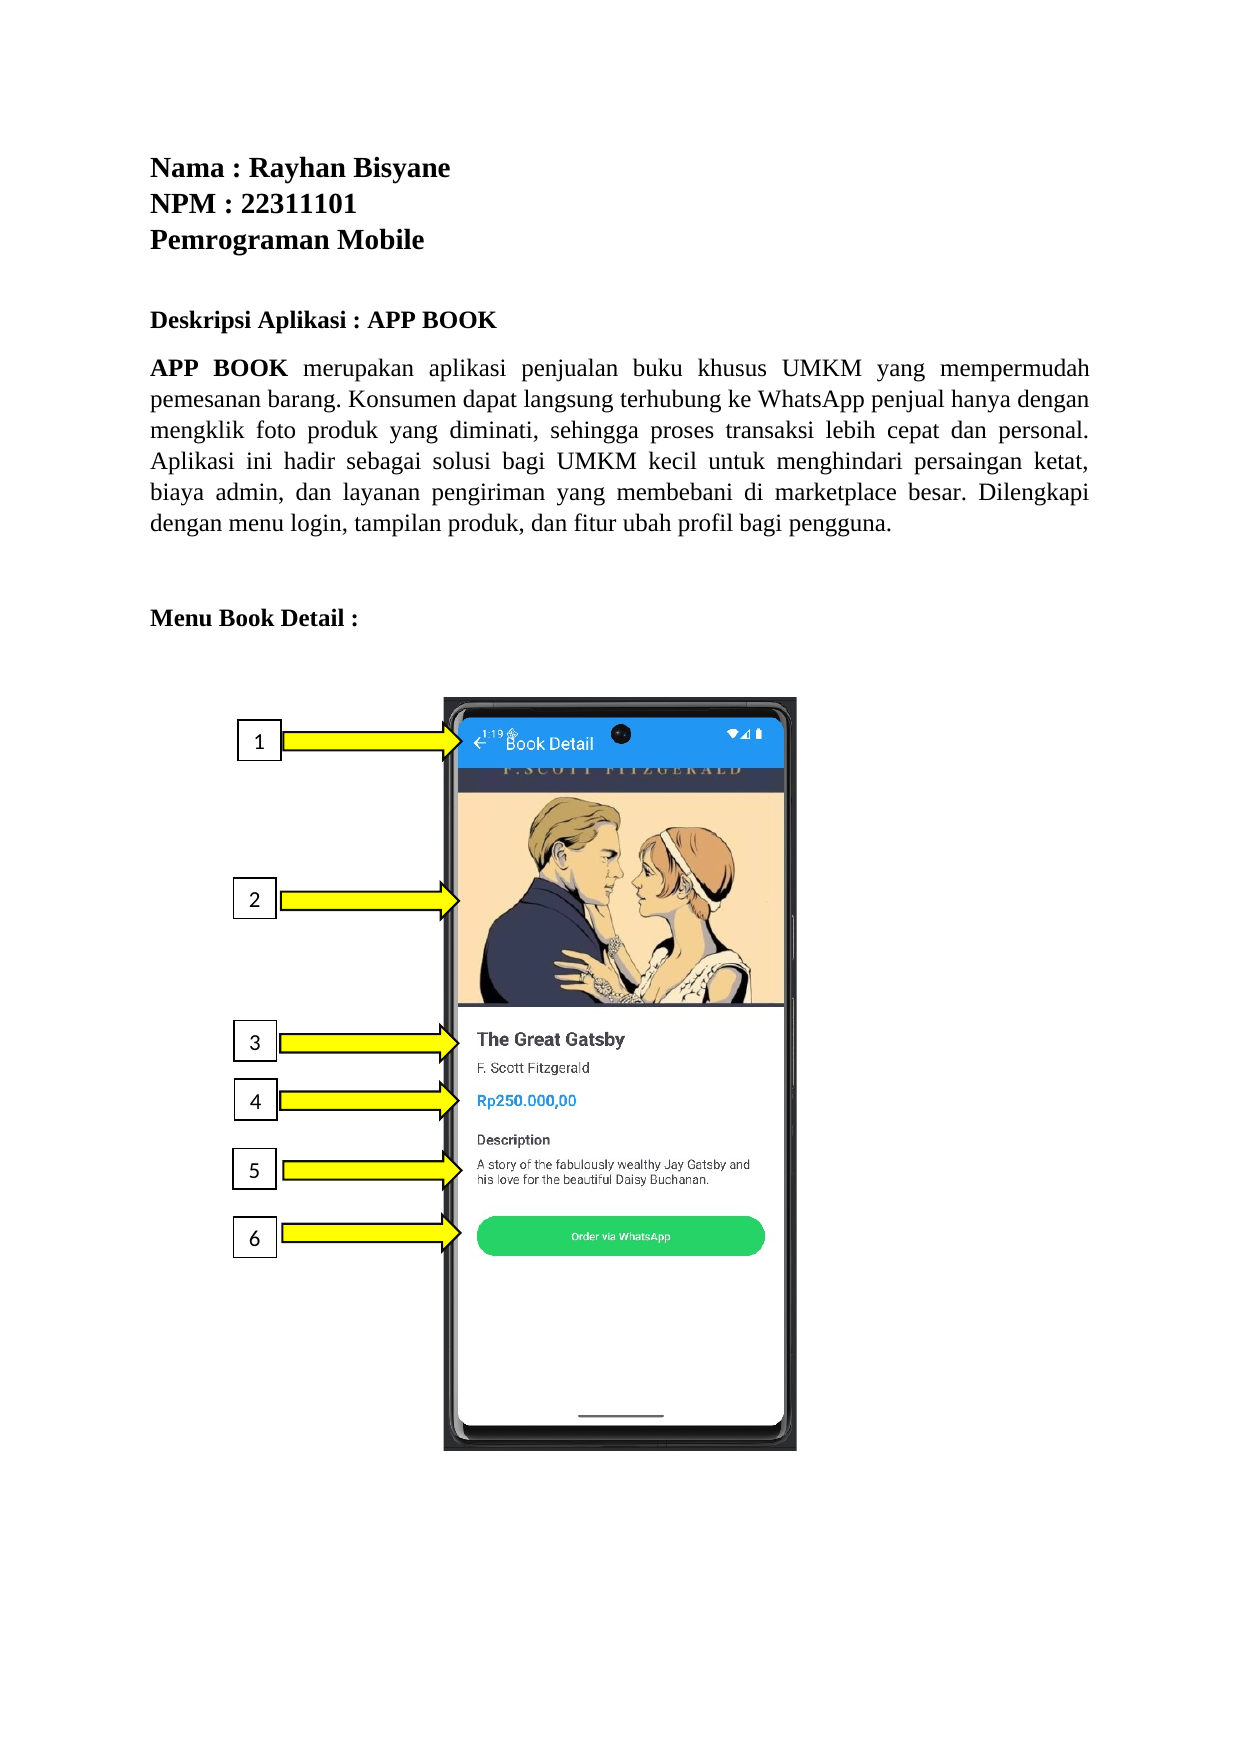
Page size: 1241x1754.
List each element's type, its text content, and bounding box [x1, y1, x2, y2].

text Deskripsi Aplikasi : APP BOOK [150, 305, 1090, 334]
text NPM : 22311101 [150, 186, 1090, 220]
text Menu Book Detail : [150, 603, 1090, 632]
picture [443, 697, 797, 1451]
text Nama : Rayhan Bisyane [150, 150, 1090, 183]
text APP BOOK merupakan aplikasi penjualan buku khusus UMKM yang mempermudah pemesanan barang. Konsumen dapat langsung terhubung ke WhatsApp penjual hanya dengan mengklik foto produk yang diminati, sehingga proses transaksi lebih cepat dan personal. Aplikasi ini hadir sebagai solusi bagi UMKM kecil untuk menghindari persaingan ketat, biaya admin, dan layanan pengiriman yang membebani di marketplace besar. Dilengkapi dengan menu login, tampilan produk, dan fitur ubah profil bagi pengguna. [150, 353, 1090, 537]
text Pemrograman Mobile [150, 222, 1090, 256]
